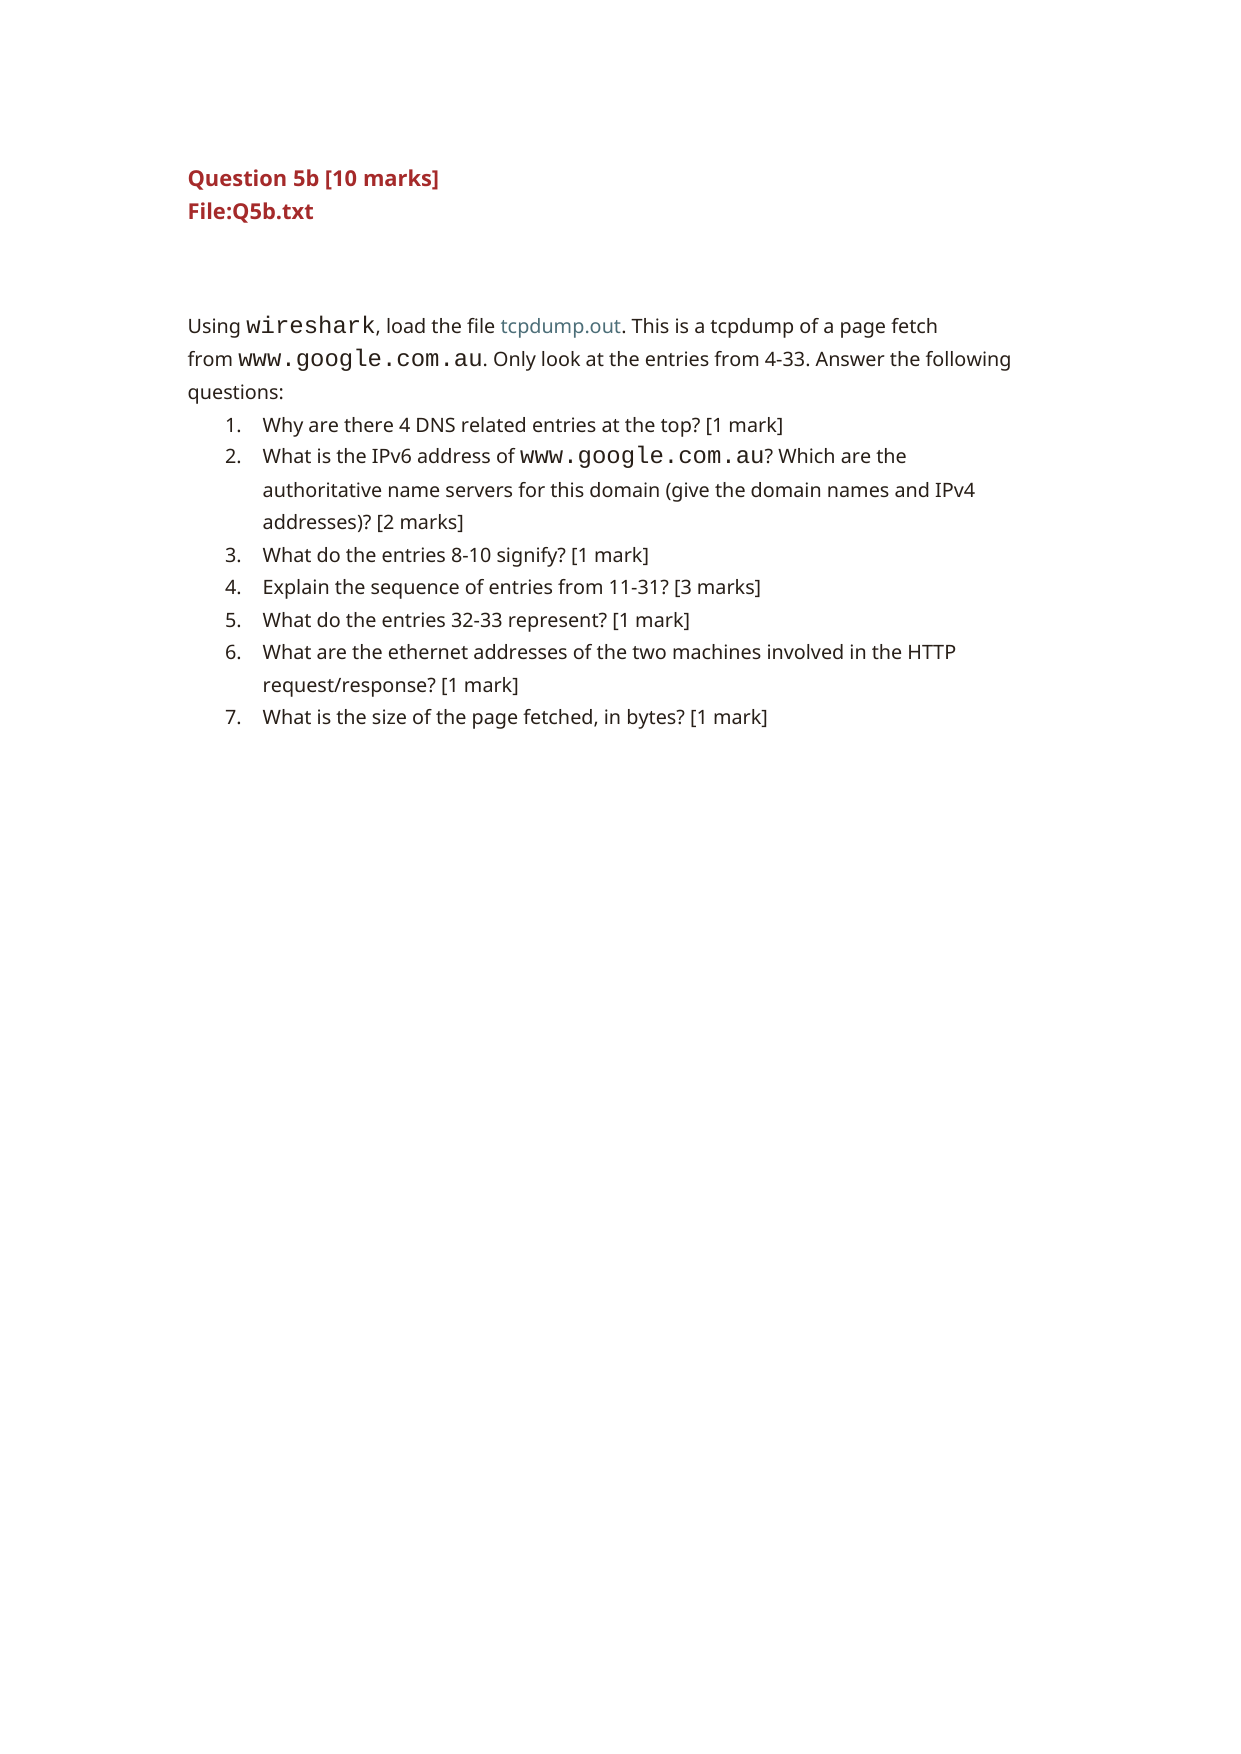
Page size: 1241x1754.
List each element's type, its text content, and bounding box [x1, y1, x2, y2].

list What are the ethernet addresses of the two machines involved in the HTTP request/response? [1 mark] [225, 636, 1028, 701]
list What do the entries 8-10 signify? [1 mark] [225, 538, 1028, 571]
list Explain the sequence of entries from 11-31? [3 marks] [225, 571, 1028, 603]
text Question 5b [10 marks] File:Q5b.txt [187, 162, 1053, 292]
list What do the entries 32-33 represent? [1 mark] [225, 603, 1028, 636]
text Using wireshark, load the file tcpdump.out. This is a tcpdump of a page fetch from www.google.com.au. Only look at the entries from 4-33. Answer the following questions: [187, 311, 1053, 408]
list What is the size of the page fetched, in bytes? [1 mark] [225, 701, 1028, 733]
list What is the IPv6 address of www.google.com.au? Which are the authoritative name servers for this domain (give the domain names and IPv4 addresses)? [2 marks] [225, 441, 1028, 538]
list Why are there 4 DNS related entries at the top? [1 mark] [225, 408, 1028, 441]
